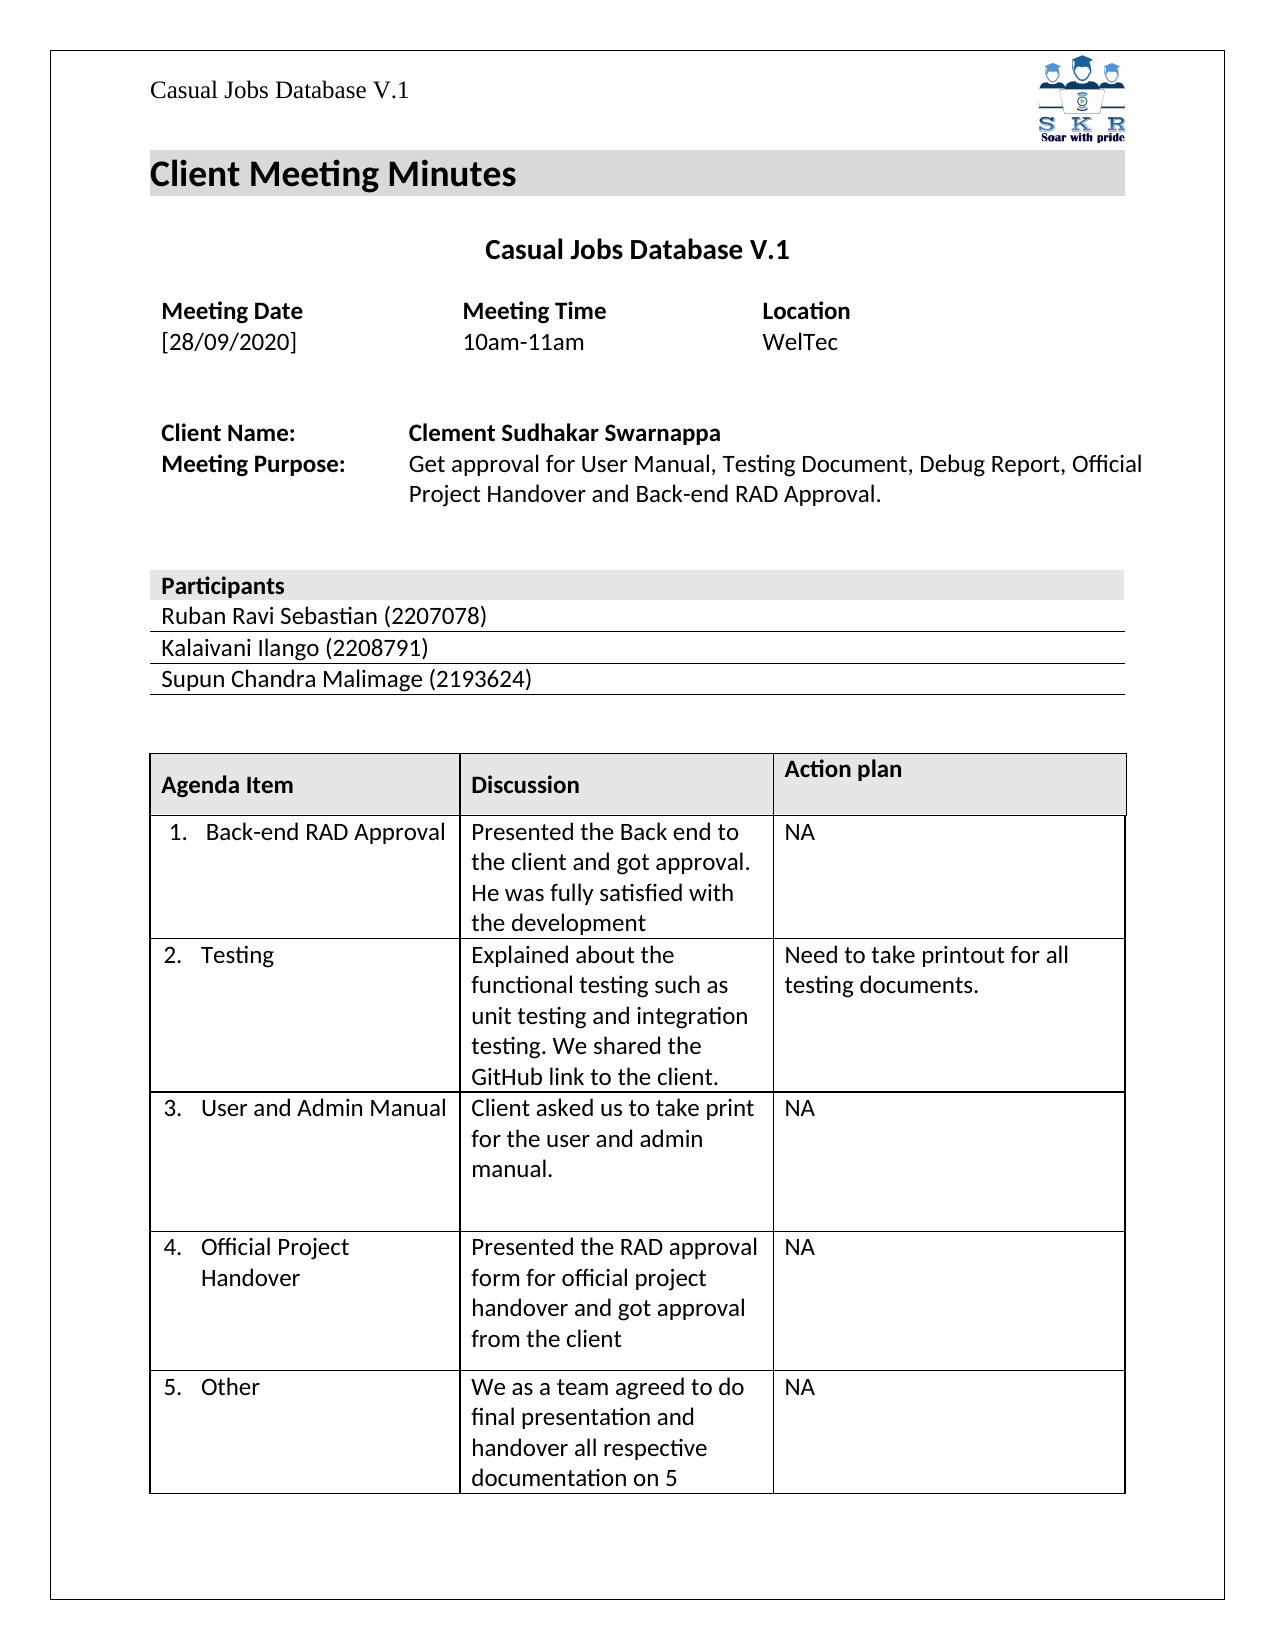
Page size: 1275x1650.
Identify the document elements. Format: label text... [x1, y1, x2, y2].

text Client Meeting Minutes [150, 150, 1125, 196]
table_header Meeting Time [451, 295, 751, 326]
table_cell Supun Chandra Malimage (2193624) [150, 664, 1124, 694]
table_cell Other [151, 1371, 459, 1493]
table_cell Get approval for User Manual, Testing Document, Debug Report, Official Project Handover and Back-end RAD Approval. [398, 448, 1185, 509]
table_cell Back-end RAD Approval [151, 816, 459, 938]
table_cell Official Project Handover [151, 1232, 459, 1370]
table_header Location [751, 295, 1125, 326]
table_cell Presented the RAD approval form for official project handover and got approval from the client [461, 1232, 773, 1370]
table_cell NA [774, 1093, 1124, 1231]
table_cell Client asked us to take print for the user and admin manual. [461, 1093, 773, 1231]
table_cell [28/09/2020] [150, 326, 451, 356]
table_cell 10am-11am [451, 326, 751, 356]
table_cell NA [774, 816, 1124, 938]
table_cell Need to take printout for all testing documents. [774, 939, 1124, 1091]
table_cell NA [774, 1371, 1124, 1493]
table_cell NA [774, 1232, 1124, 1370]
table_cell Ruban Ravi Sebastian (2207078) [150, 600, 1124, 631]
table_header Participants [150, 570, 1124, 600]
table_cell Meeting Purpose: [150, 448, 397, 509]
table_header Meeting Date [150, 295, 451, 326]
table_header Discussion [461, 754, 773, 814]
table_cell Kalaivani Ilango (2208791) [150, 632, 1124, 662]
table_cell Testing [151, 939, 459, 1091]
table_header Client Name: [150, 387, 397, 448]
table_cell We as a team agreed to do final presentation and handover all respective documentation on 5 October. [461, 1371, 773, 1493]
table_header Action plan [774, 754, 1126, 814]
table_cell WelTec [751, 326, 1125, 356]
table_header Agenda Item [151, 754, 459, 814]
text Casual Jobs Database V.1 [150, 231, 1125, 267]
table_cell User and Admin Manual [151, 1093, 459, 1231]
table_cell Presented the Back end to the client and got approval. He was fully satisfied with the development [461, 816, 773, 938]
table_cell Explained about the functional testing such as unit testing and integration testing. We shared the GitHub link to the client. [461, 939, 773, 1091]
picture [1038, 54, 1125, 144]
table_header Clement Sudhakar Swarnappa [398, 387, 1185, 448]
